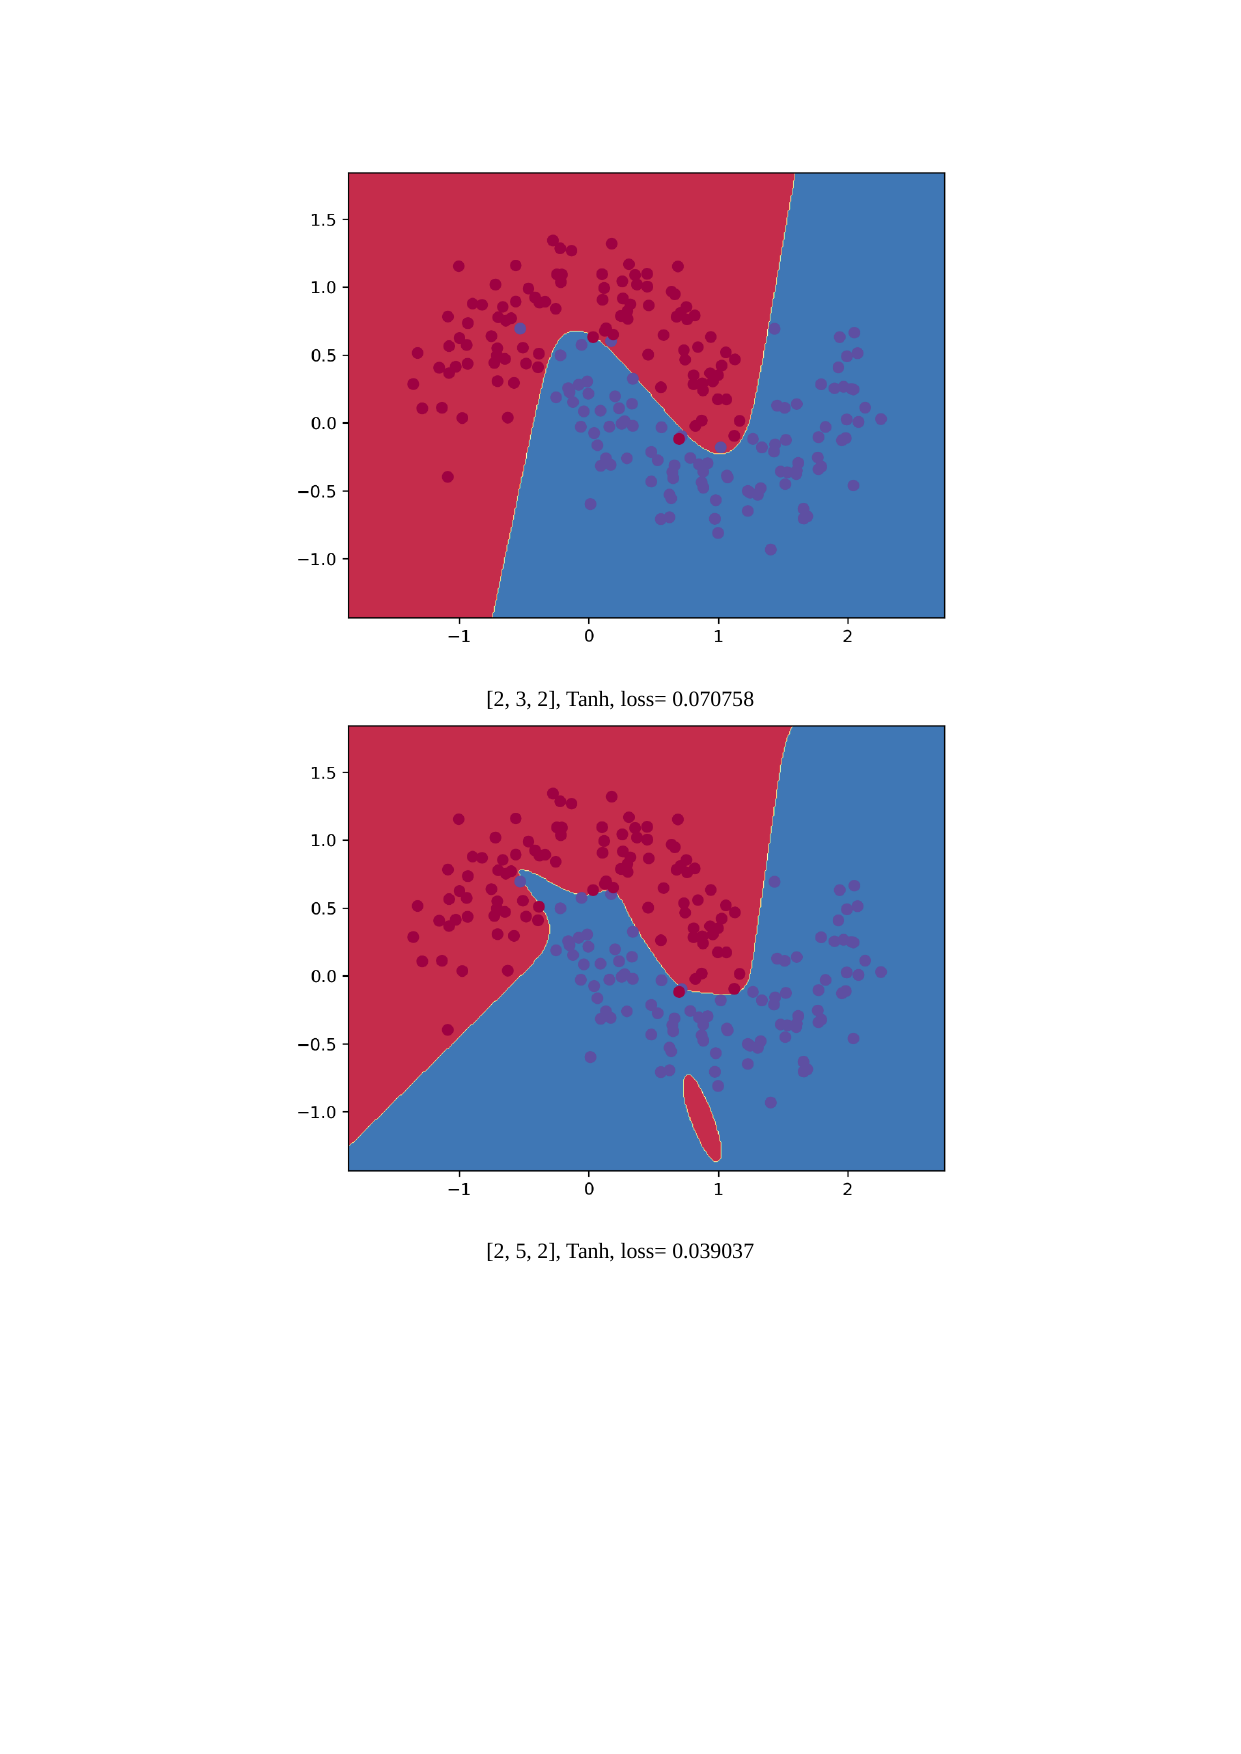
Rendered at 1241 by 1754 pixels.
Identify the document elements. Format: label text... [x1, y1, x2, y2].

list [2, 5, 2], Tanh, loss= 0.039037 [187, 1234, 1053, 1267]
picture [284, 162, 956, 657]
list [2, 3, 2], Tanh, loss= 0.070758 [187, 682, 1053, 714]
picture [284, 714, 956, 1210]
